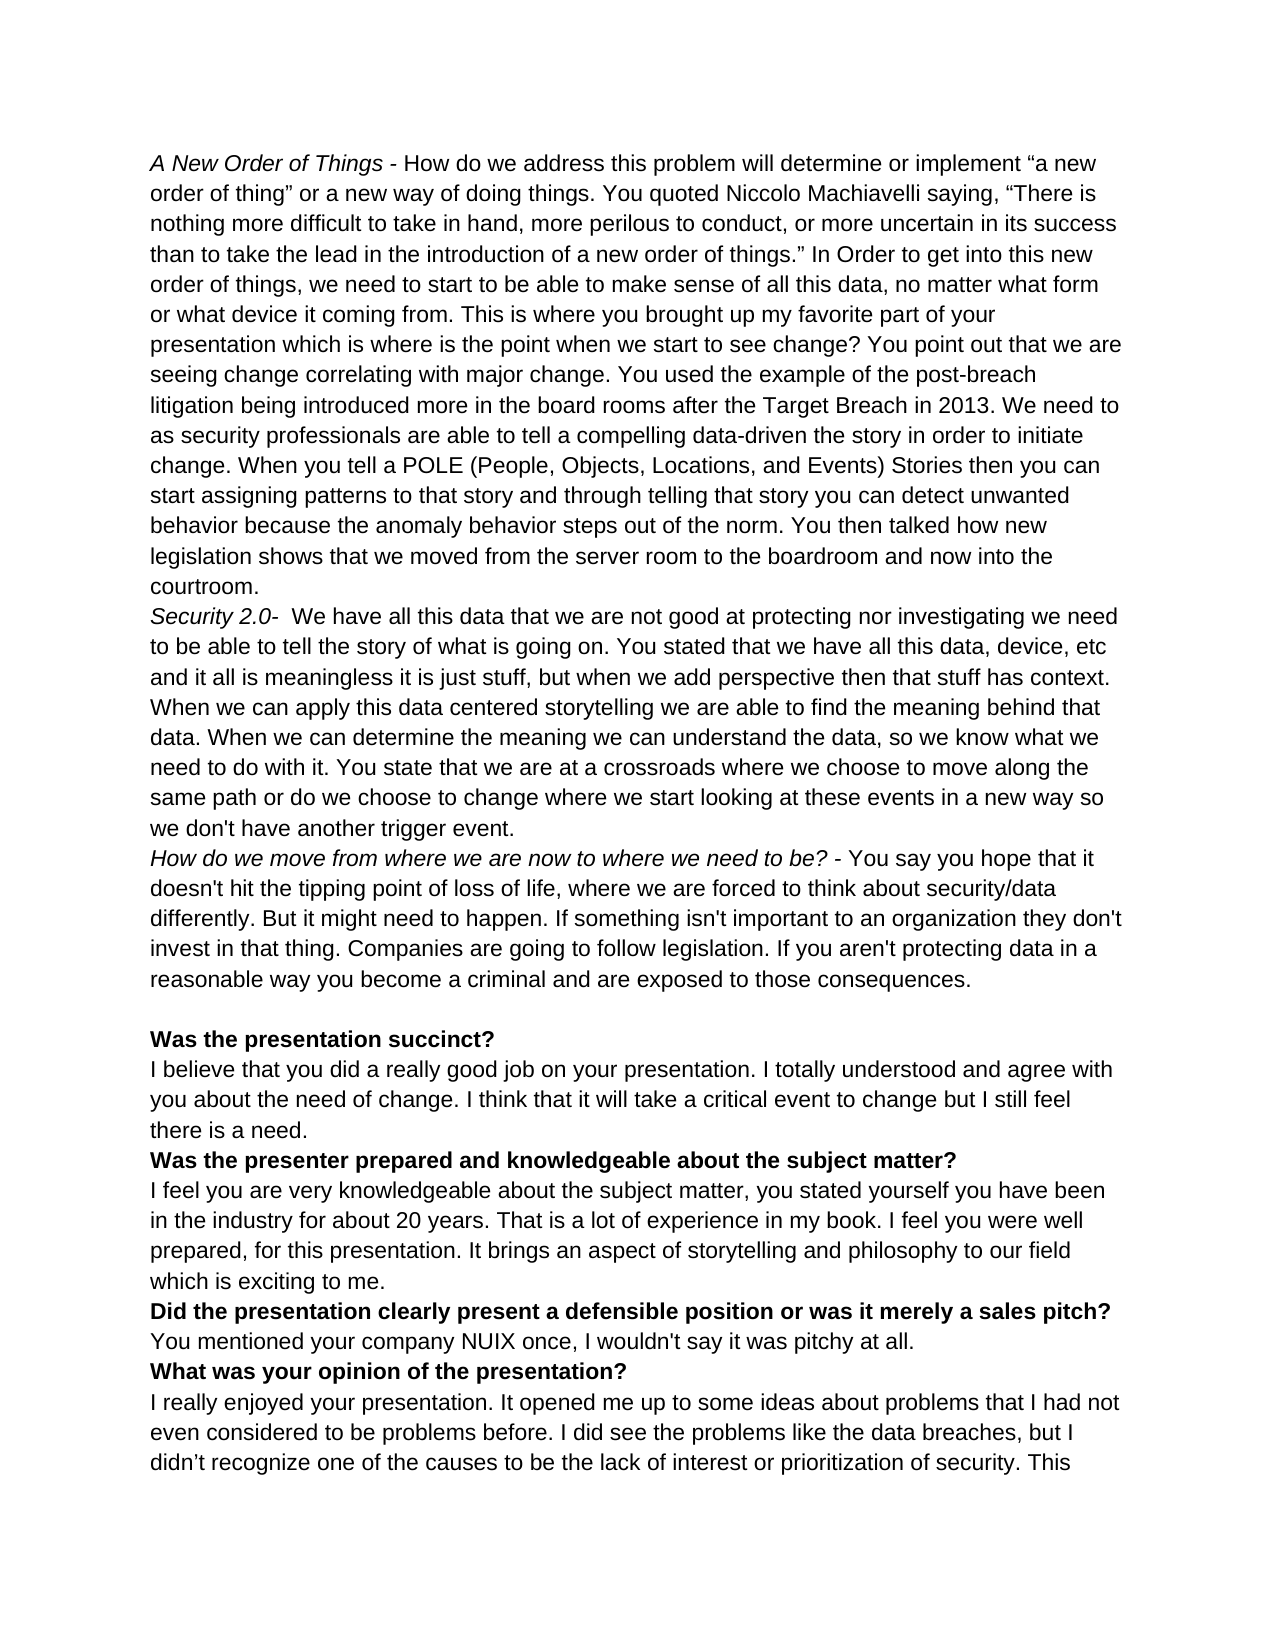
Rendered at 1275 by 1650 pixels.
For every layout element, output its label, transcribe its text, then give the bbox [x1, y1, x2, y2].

text How do we move from where we are now to where we need to be? - You say you hope that it doesn't hit the tipping point of loss of life, where we are forced to think about security/data differently. But it might need to happen. If something isn't important to an organization they don't invest in that thing. Companies are going to follow legislation. If you aren't protecting data in a reasonable way you become a criminal and are exposed to those consequences. [150, 845, 1125, 992]
text I believe that you did a really good job on your presentation. I totally understood and agree with you about the need of change. I think that it will take a critical event to change but I still feel there is a need. [150, 1056, 1125, 1143]
text Did the presentation clearly present a defensible position or was it merely a sales pitch? [150, 1298, 1125, 1324]
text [150, 1388, 1125, 1475]
text Was the presentation succinct? [150, 1026, 1125, 1052]
text A New Order of Things - How do we address this problem will determine or implement “a new order of thing” or a new way of doing things. You quoted Niccolo Machiavelli saying, “There is nothing more difficult to take in hand, more perilous to conduct, or more uncertain in its success than to take the lead in the introduction of a new order of things.” In Order to get into this new order of things, we need to start to be able to make sense of all this data, no matter what form or what device it coming from. This is where you brought up my favorite part of your presentation which is where is the point when we start to see change? You point out that we are seeing change correlating with major change. You used the example of the post-breach litigation being introduced more in the board rooms after the Target Breach in 2013. We need to as security professionals are able to tell a compelling data-driven the story in order to initiate change. When you tell a POLE (People, Objects, Locations, and Events) Stories then you can start assigning patterns to that story and through telling that story you can detect unwanted behavior because the anomaly behavior steps out of the norm. You then talked how new legislation shows that we moved from the server room to the boardroom and now into the courtroom. [150, 150, 1125, 599]
text Security 2.0- We have all this data that we are not good at protecting nor investigating we need to be able to tell the story of what is going on. You stated that we have all this data, device, etc and it all is meaningless it is just stuff, but when we add perspective then that stuff has context. When we can apply this data centered storytelling we are able to find the meaning behind that data. When we can determine the meaning we can understand the data, so we know what we need to do with it. You state that we are at a crossroads where we choose to move along the same path or do we choose to change where we start looking at these events in a new way so we don't have another trigger event. [150, 603, 1125, 841]
text What was your opinion of the presentation? [150, 1358, 1125, 1385]
text I feel you are very knowledgeable about the subject matter, you stated yourself you have been in the industry for about 20 years. That is a lot of experience in my book. I feel you were well prepared, for this presentation. It brings an aspect of storytelling and philosophy to our field which is exciting to me. [150, 1177, 1125, 1294]
text Was the presenter prepared and knowledgeable about the subject matter? [150, 1147, 1125, 1173]
text You mentioned your company NUIX once, I wouldn't say it was pitchy at all. [150, 1328, 1125, 1354]
